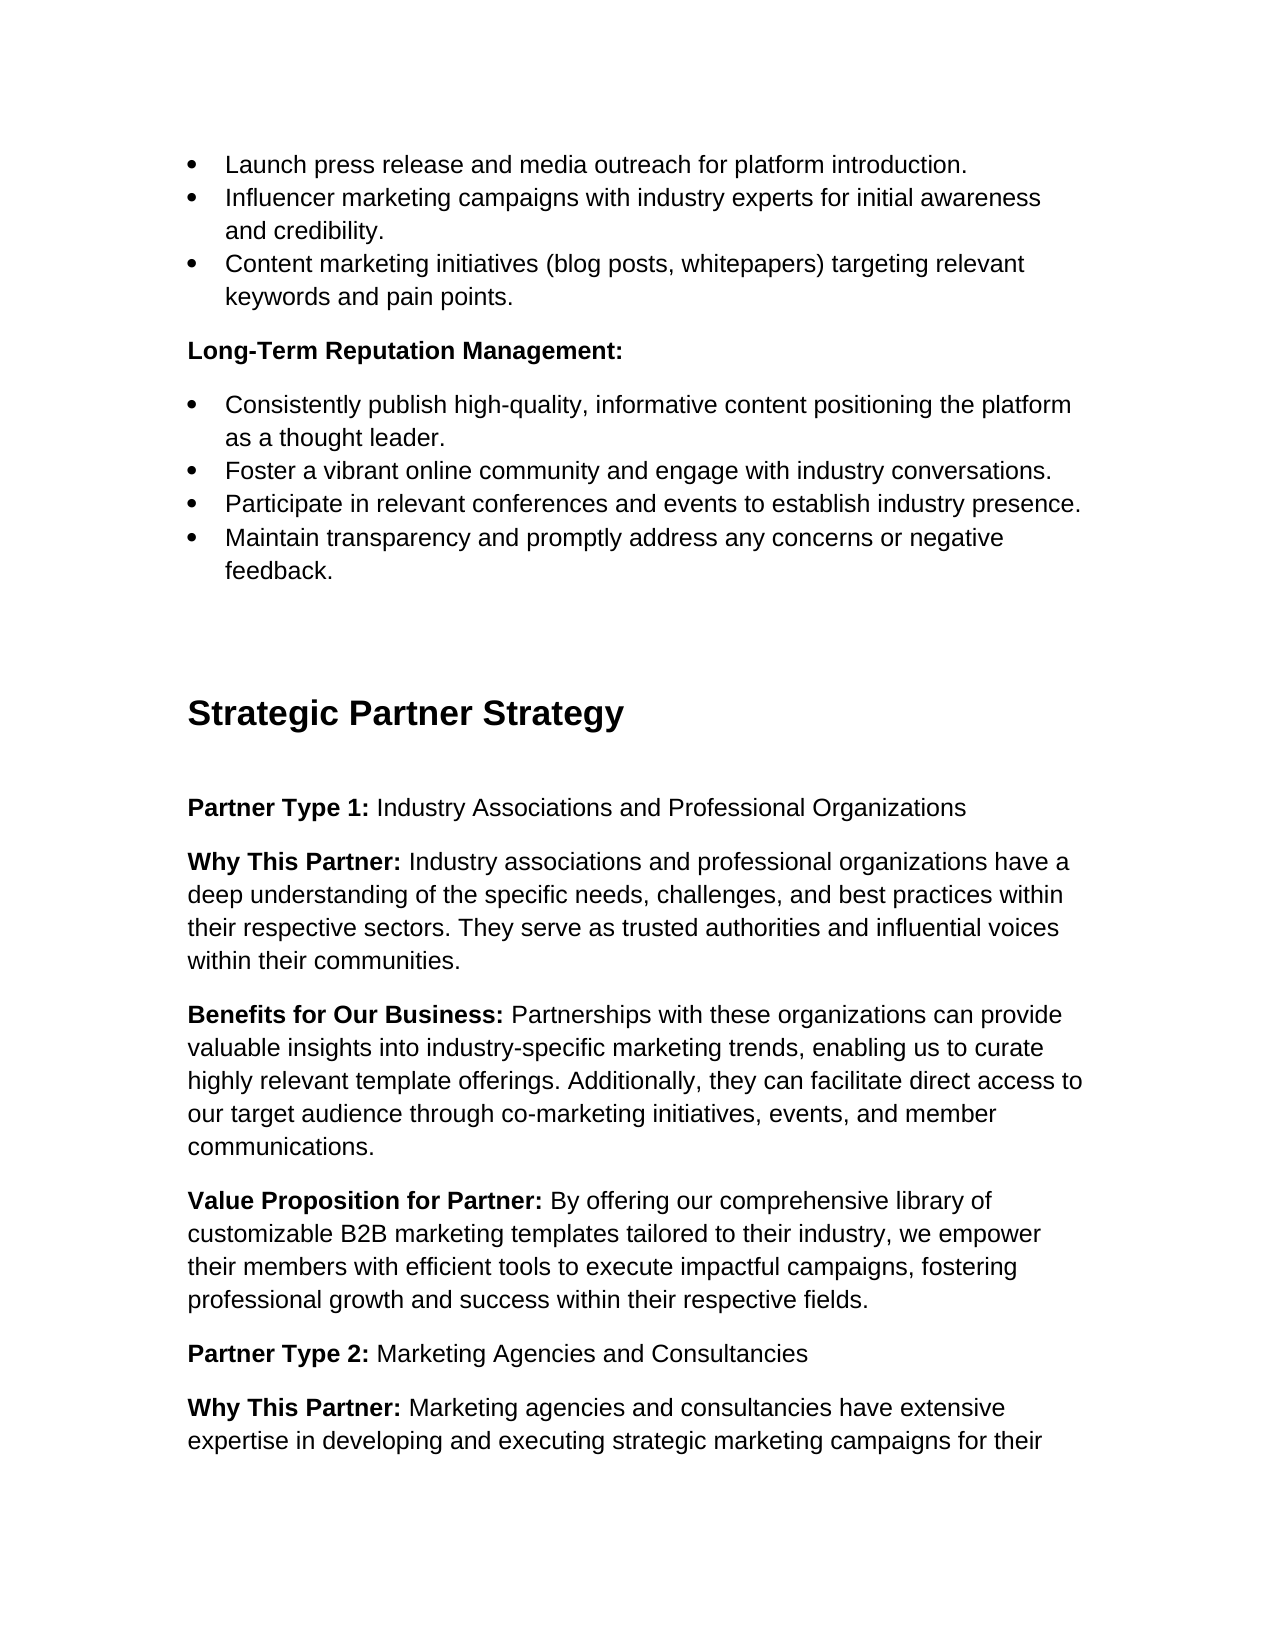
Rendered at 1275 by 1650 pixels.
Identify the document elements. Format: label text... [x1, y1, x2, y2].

list Launch press release and media outreach for platform introduction. [187, 150, 1087, 179]
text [187, 1393, 1087, 1454]
list Participate in relevant conferences and events to establish industry presence. [187, 489, 1087, 518]
list Consistently publish high-quality, informative content positioning the platform as a thought leader. [187, 390, 1087, 452]
list Content marketing initiatives (blog posts, whitepapers) targeting relevant keywords and pain points. [187, 249, 1087, 311]
list Maintain transparency and promptly address any concerns or negative feedback. [187, 522, 1087, 584]
text Partner Type 1: Industry Associations and Professional Organizations [187, 793, 1087, 822]
text Value Proposition for Partner: By offering our comprehensive library of customizable B2B marketing templates tailored to their industry, we empower their members with efficient tools to execute impactful campaigns, fostering professional growth and success within their respective fields. [187, 1186, 1087, 1314]
text Why This Partner: Industry associations and professional organizations have a deep understanding of the specific needs, challenges, and best practices within their respective sectors. They serve as trusted authorities and influential voices within their communities. [187, 847, 1087, 975]
subtitle Strategic Partner Strategy [187, 692, 1087, 733]
list Foster a vibrant online community and engage with industry conversations. [187, 456, 1087, 485]
list Influencer marketing campaigns with industry experts for initial awareness and credibility. [187, 183, 1087, 245]
text Benefits for Our Business: Partnerships with these organizations can provide valuable insights into industry-specific marketing trends, enabling us to curate highly relevant template offerings. Additionally, they can facilitate direct access to our target audience through co-marketing initiatives, events, and member communications. [187, 1000, 1087, 1161]
text Partner Type 2: Marketing Agencies and Consultancies [187, 1339, 1087, 1367]
text Long-Term Reputation Management: [187, 336, 1087, 365]
